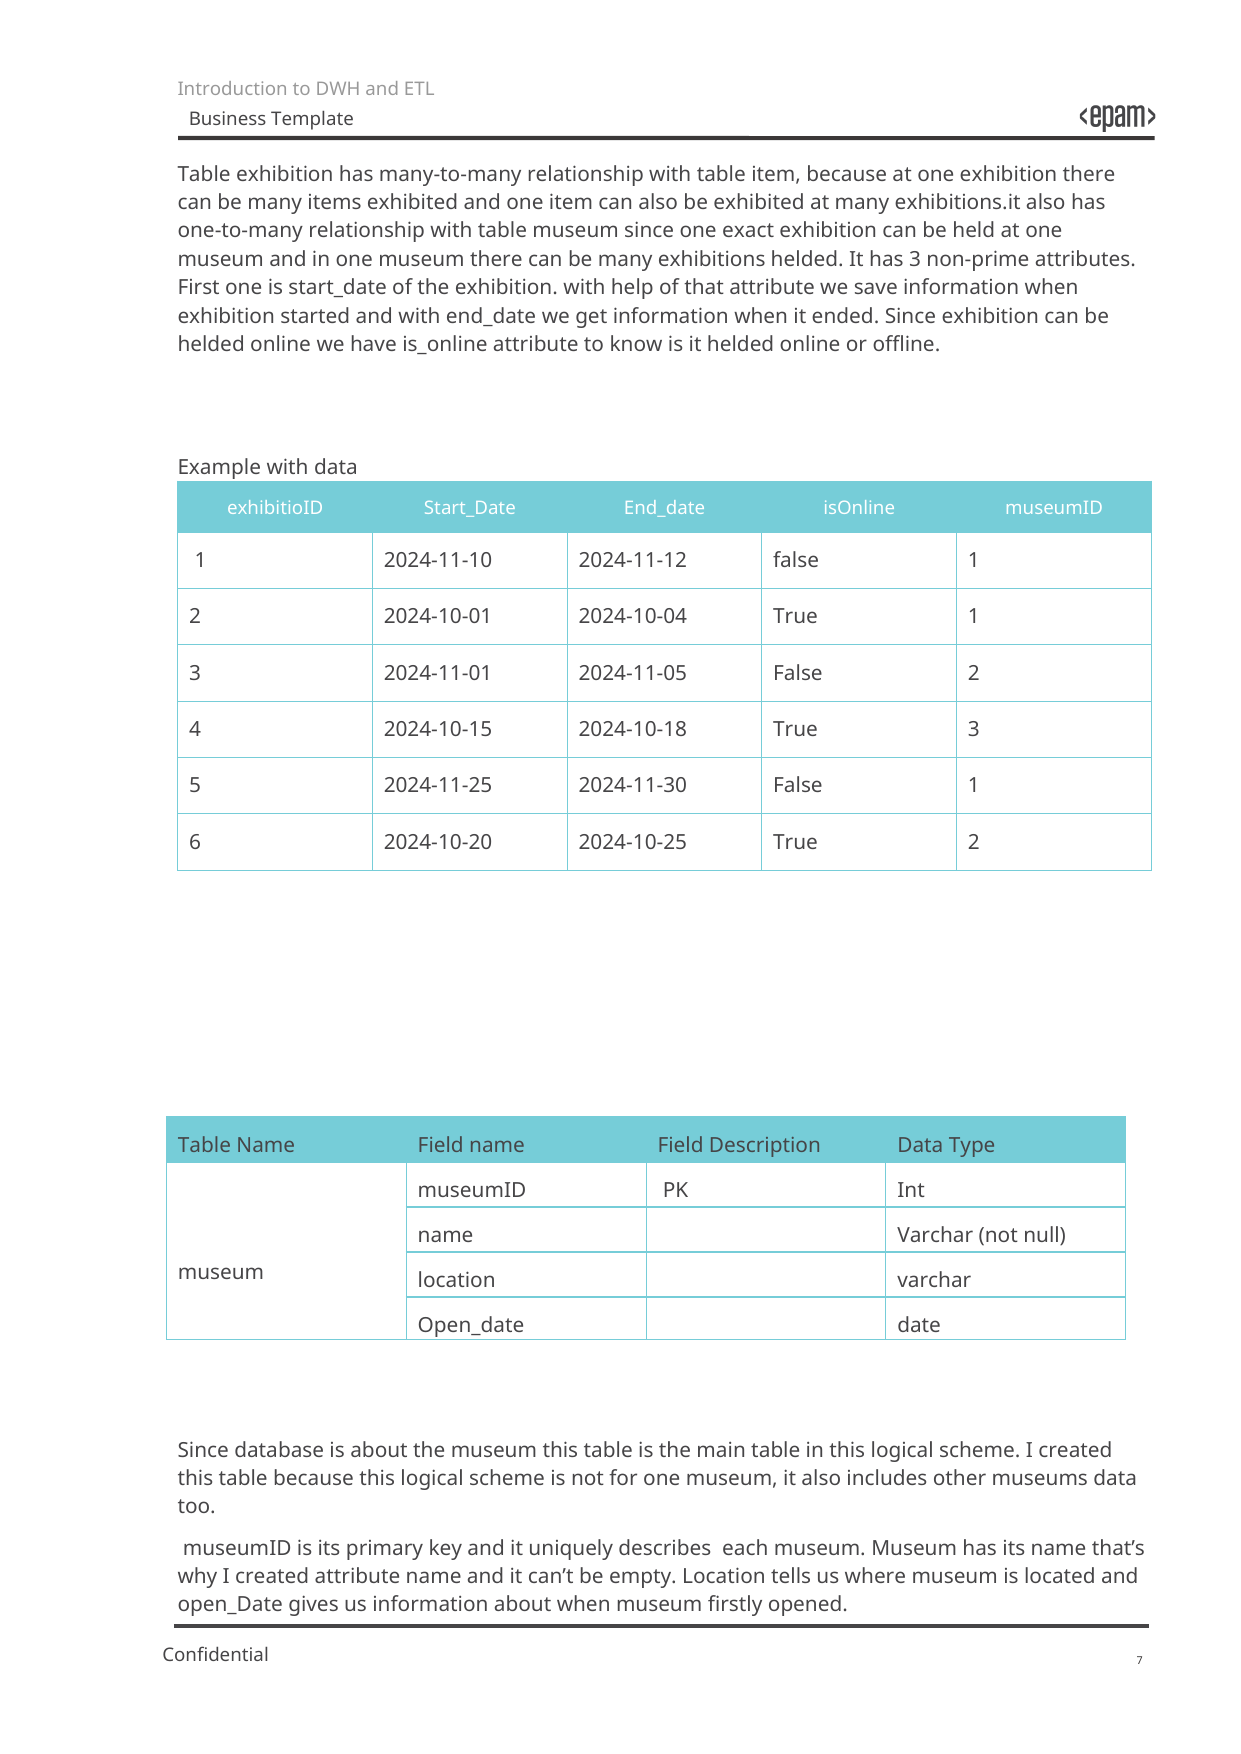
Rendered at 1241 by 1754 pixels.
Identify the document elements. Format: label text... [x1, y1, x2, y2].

table_header End_date [568, 482, 761, 532]
table_cell 2024-10-18 [568, 702, 761, 757]
table_cell True [762, 814, 956, 870]
table_header Data Type [886, 1118, 1125, 1161]
table_cell True [762, 589, 956, 644]
table_header Start_Date [373, 482, 567, 532]
table_cell 2024-10-25 [568, 814, 761, 870]
table_cell 2 [178, 589, 372, 644]
table_cell 2024-10-04 [568, 589, 761, 644]
table_cell [647, 1208, 885, 1251]
table_cell name [407, 1208, 646, 1251]
table_header isOnline [762, 482, 956, 532]
table_cell 5 [178, 758, 372, 813]
table_cell museumID [407, 1163, 646, 1206]
table_cell True [762, 702, 956, 757]
table_header exhibitioID [178, 482, 372, 532]
table_cell museum [167, 1163, 406, 1339]
table_cell location [407, 1253, 646, 1296]
table_cell Int [886, 1163, 1125, 1206]
table_cell 6 [178, 814, 372, 870]
table_cell 1 [957, 589, 1151, 644]
table_header Field name [407, 1118, 646, 1161]
table_cell 2 [957, 814, 1151, 870]
table_header museumID [957, 482, 1151, 532]
table_cell Open_date [407, 1298, 646, 1339]
table_header Field Description [647, 1118, 885, 1161]
table_cell 2024-11-10 [373, 533, 567, 588]
table_cell 2024-10-01 [373, 589, 567, 644]
text museumID is its primary key and it uniquely describes each museum. Museum has its name that’s why I created attribute name and it can’t be empty. Location tells us where museum is located and open_Date gives us information about when museum firstly opened. [177, 1533, 1152, 1618]
table_cell 2024-11-01 [373, 645, 567, 701]
table_cell varchar [886, 1253, 1125, 1296]
table_cell 4 [178, 702, 372, 757]
table_cell 1 [957, 533, 1151, 588]
table_cell 3 [957, 702, 1151, 757]
table_cell false [762, 533, 956, 588]
text Since database is about the museum this table is the main table in this logical scheme. I created this table because this logical scheme is not for one museum, it also includes other museums data too. [177, 1435, 1152, 1520]
table_cell 2024-11-25 [373, 758, 567, 813]
table_cell 2024-11-30 [568, 758, 761, 813]
table_cell date [886, 1298, 1125, 1339]
text Example with data [177, 452, 1152, 481]
table_cell PK [647, 1163, 885, 1206]
table_cell [647, 1253, 885, 1296]
table_header Table Name [167, 1118, 406, 1161]
table_cell 1 [957, 758, 1151, 813]
table_cell 2024-10-20 [373, 814, 567, 870]
table_cell [647, 1298, 885, 1339]
table_cell False [762, 645, 956, 701]
table_cell Varchar (not null) [886, 1208, 1125, 1251]
table_cell 2024-11-05 [568, 645, 761, 701]
table_cell 2 [957, 645, 1151, 701]
table_cell 3 [178, 645, 372, 701]
table_cell False [762, 758, 956, 813]
table_cell 2024-11-12 [568, 533, 761, 588]
text Table exhibition has many-to-many relationship with table item, because at one exhibition there can be many items exhibited and one item can also be exhibited at many exhibitions.it also has one-to-many relationship with table museum since one exact exhibition can be held at one museum and in one museum there can be many exhibitions helded. It has 3 non-prime attributes. First one is start_date of the exhibition. with help of that attribute we save information when exhibition started and with end_date we get information when it ended. Since exhibition can be helded online we have is_online attribute to know is it helded online or offline. [177, 159, 1152, 358]
table_cell 1 [178, 533, 372, 588]
table_cell 2024-10-15 [373, 702, 567, 757]
